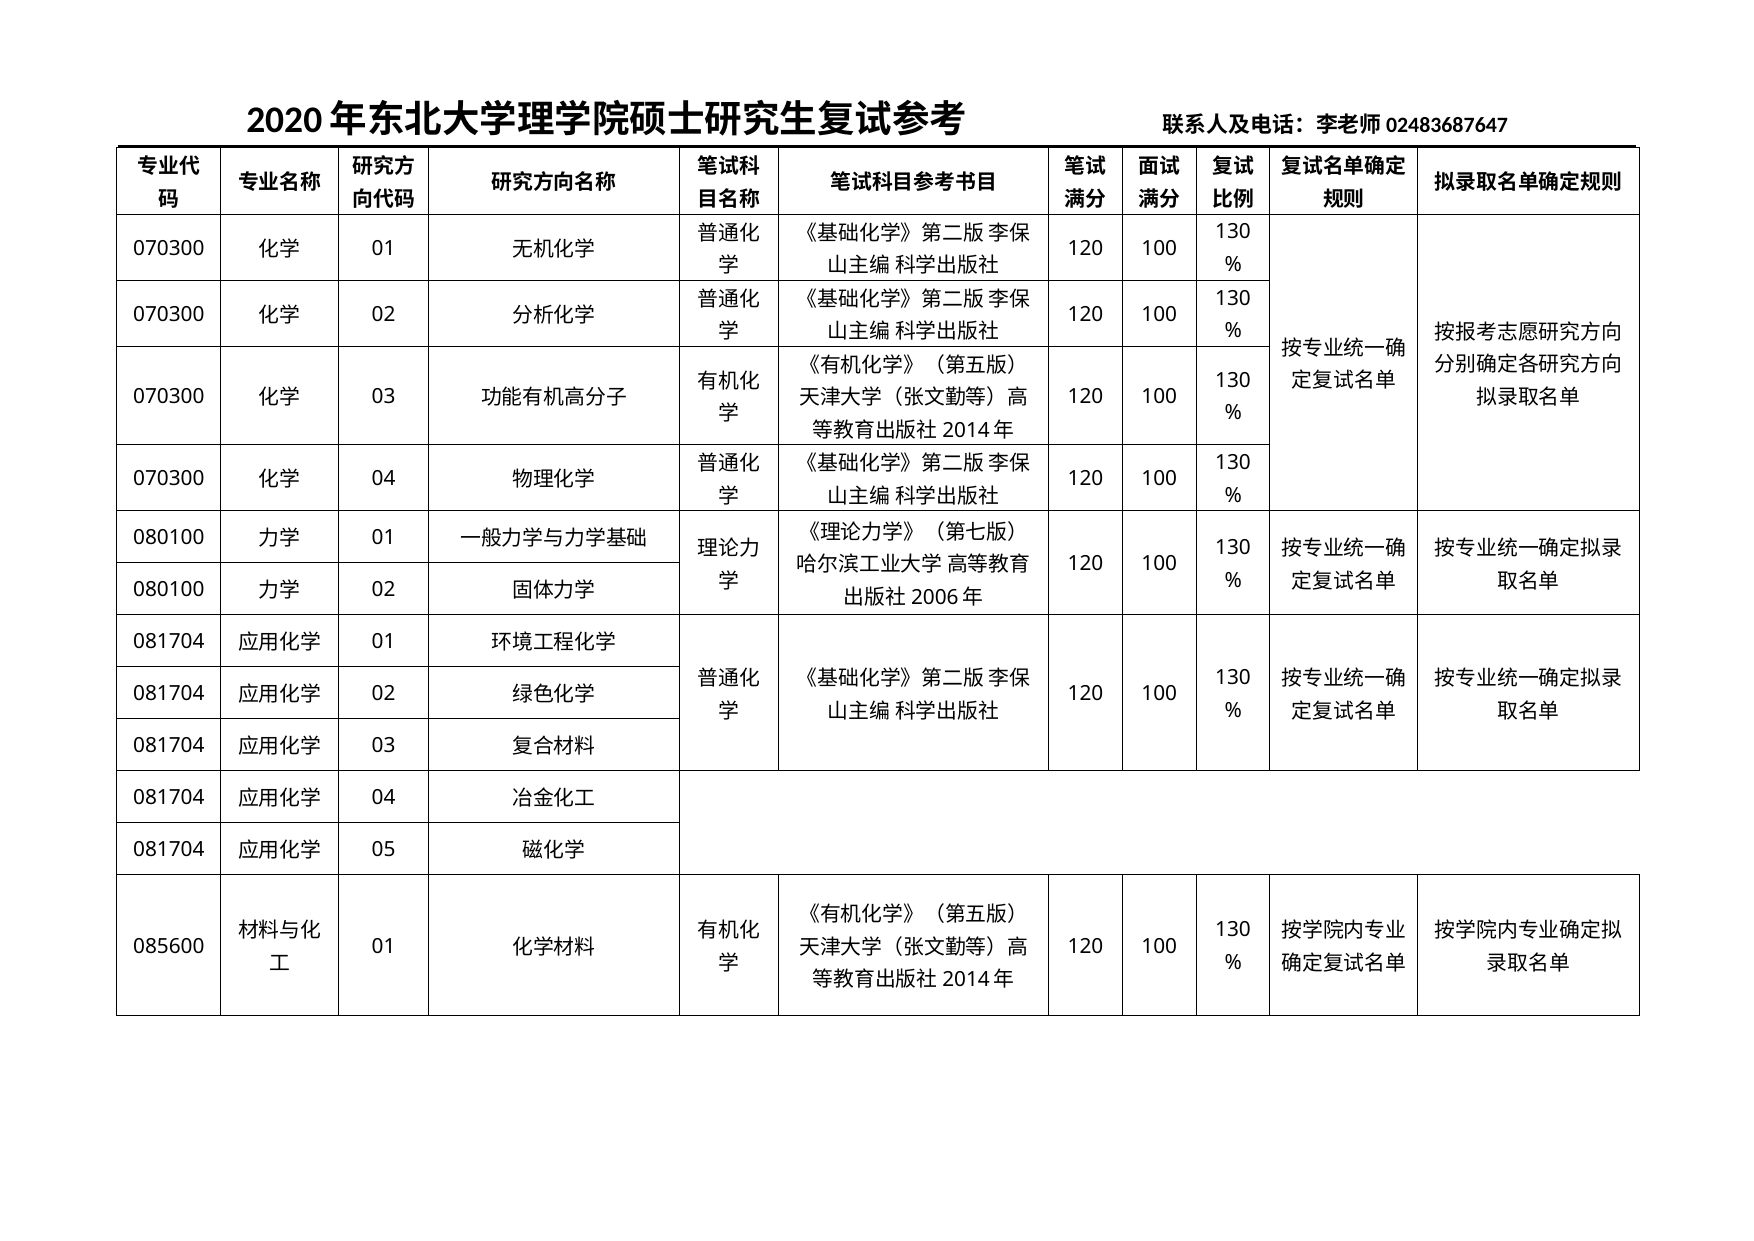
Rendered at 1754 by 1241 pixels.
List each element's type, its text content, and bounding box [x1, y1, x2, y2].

table_cell 120 [1049, 615, 1122, 770]
table_cell 普通化学 [680, 215, 778, 280]
table_cell 材料与化工 [221, 875, 338, 1015]
table_cell 《有机化学》（第五版）天津大学（张文勤等）高等教育出版社 2014年 [779, 875, 1048, 1015]
table_cell 按学院内专业确定复试名单 [1270, 875, 1417, 1015]
table_header 研究方向代码 [339, 148, 428, 214]
table_cell 085600 [117, 875, 220, 1015]
table_cell 冶金化工 [429, 771, 679, 822]
table_cell 130% [1197, 445, 1269, 510]
table_cell 理论力学 [680, 511, 778, 614]
table_cell 100 [1123, 215, 1196, 280]
table_cell 化学 [221, 281, 338, 346]
table_cell 100 [1123, 347, 1196, 444]
table_header 复试比例 [1197, 148, 1269, 214]
table_cell 《基础化学》第二版 李保山主编 科学出版社 [779, 215, 1048, 280]
table_cell 100 [1123, 445, 1196, 510]
table_cell 03 [339, 719, 428, 770]
table_cell 物理化学 [429, 445, 679, 510]
table_cell 080100 [117, 511, 220, 562]
table_cell 100 [1123, 615, 1196, 770]
table_cell 130% [1197, 281, 1269, 346]
table_cell 100 [1123, 281, 1196, 346]
table_cell 081704 [117, 615, 220, 666]
table_cell 04 [339, 445, 428, 510]
table_cell 070300 [117, 215, 220, 280]
table_cell 081704 [117, 667, 220, 718]
table_header 拟录取名单确定规则 [1418, 148, 1639, 214]
table_header 笔试科目参考书目 [779, 148, 1048, 214]
table_cell 100 [1123, 875, 1196, 1015]
table_header 笔试科目名称 [680, 148, 778, 214]
table_cell 04 [339, 771, 428, 822]
table_cell 120 [1049, 281, 1122, 346]
table_cell 应用化学 [221, 719, 338, 770]
table_cell 化学材料 [429, 875, 679, 1015]
table_cell 按专业统一确定复试名单 [1270, 215, 1417, 510]
table_cell 120 [1049, 347, 1122, 444]
table_header 研究方向名称 [429, 148, 679, 214]
table_cell 有机化学 [680, 875, 778, 1015]
table_cell 无机化学 [429, 215, 679, 280]
table_cell 01 [339, 875, 428, 1015]
table_header 专业名称 [221, 148, 338, 214]
table_cell 按专业统一确定复试名单 [1270, 511, 1417, 614]
table_cell 应用化学 [221, 667, 338, 718]
table_cell 按专业统一确定复试名单 [1270, 615, 1417, 770]
table_cell 力学 [221, 511, 338, 562]
table_header 面试满分 [1123, 148, 1196, 214]
table_header 笔试满分 [1049, 148, 1122, 214]
table_cell 120 [1049, 511, 1122, 614]
table_cell 《理论力学》（第七版）哈尔滨工业大学 高等教育出版社 2006年 [779, 511, 1048, 614]
table_cell 120 [1049, 875, 1122, 1015]
table_cell 02 [339, 563, 428, 614]
table_cell 05 [339, 823, 428, 874]
table_header 复试名单确定规则 [1270, 148, 1417, 214]
table_cell 环境工程化学 [429, 615, 679, 666]
table_cell 按专业统一确定拟录取名单 [1418, 615, 1639, 770]
table_cell 《基础化学》第二版 李保山主编 科学出版社 [779, 445, 1048, 510]
table_cell 应用化学 [221, 771, 338, 822]
table_cell 081704 [117, 771, 220, 822]
table_cell 01 [339, 511, 428, 562]
table_cell 化学 [221, 215, 338, 280]
table_cell 130% [1197, 875, 1269, 1015]
table_cell 03 [339, 347, 428, 444]
table_cell 有机化学 [680, 347, 778, 444]
table_cell 磁化学 [429, 823, 679, 874]
table_cell 130% [1197, 511, 1269, 614]
table_cell 按学院内专业确定拟录取名单 [1418, 875, 1639, 1015]
table_cell 化学 [221, 347, 338, 444]
table_cell 固体力学 [429, 563, 679, 614]
table_cell 普通化学 [680, 281, 778, 346]
table_cell 120 [1049, 215, 1122, 280]
table_cell 按专业统一确定拟录取名单 [1418, 511, 1639, 614]
table_cell 普通化学 [680, 445, 778, 510]
table_cell 《基础化学》第二版 李保山主编 科学出版社 [779, 615, 1048, 770]
table_cell 120 [1049, 445, 1122, 510]
table_cell 130% [1197, 347, 1269, 444]
table_cell 按报考志愿研究方向分别确定各研究方向拟录取名单 [1418, 215, 1639, 510]
table_cell 080100 [117, 563, 220, 614]
table_cell 070300 [117, 347, 220, 444]
table_cell 一般力学与力学基础 [429, 511, 679, 562]
table_cell 02 [339, 667, 428, 718]
table_cell 绿色化学 [429, 667, 679, 718]
table_cell 分析化学 [429, 281, 679, 346]
table_cell 070300 [117, 281, 220, 346]
table_cell 功能有机高分子 [429, 347, 679, 444]
table_cell 力学 [221, 563, 338, 614]
table_cell 《基础化学》第二版 李保山主编 科学出版社 [779, 281, 1048, 346]
table_cell 应用化学 [221, 823, 338, 874]
table_cell 01 [339, 215, 428, 280]
table_cell 02 [339, 281, 428, 346]
table_cell 070300 [117, 445, 220, 510]
table_cell 01 [339, 615, 428, 666]
table_cell 化学 [221, 445, 338, 510]
table_cell 081704 [117, 823, 220, 874]
table_cell 130% [1197, 615, 1269, 770]
table_cell 081704 [117, 719, 220, 770]
table_cell 130% [1197, 215, 1269, 280]
table_cell 复合材料 [429, 719, 679, 770]
table_cell 应用化学 [221, 615, 338, 666]
table_cell 《有机化学》（第五版）天津大学（张文勤等）高等教育出版社 2014年 [779, 347, 1048, 444]
table_cell 普通化学 [680, 615, 778, 770]
table_header 专业代码 [117, 148, 220, 214]
table_cell 100 [1123, 511, 1196, 614]
